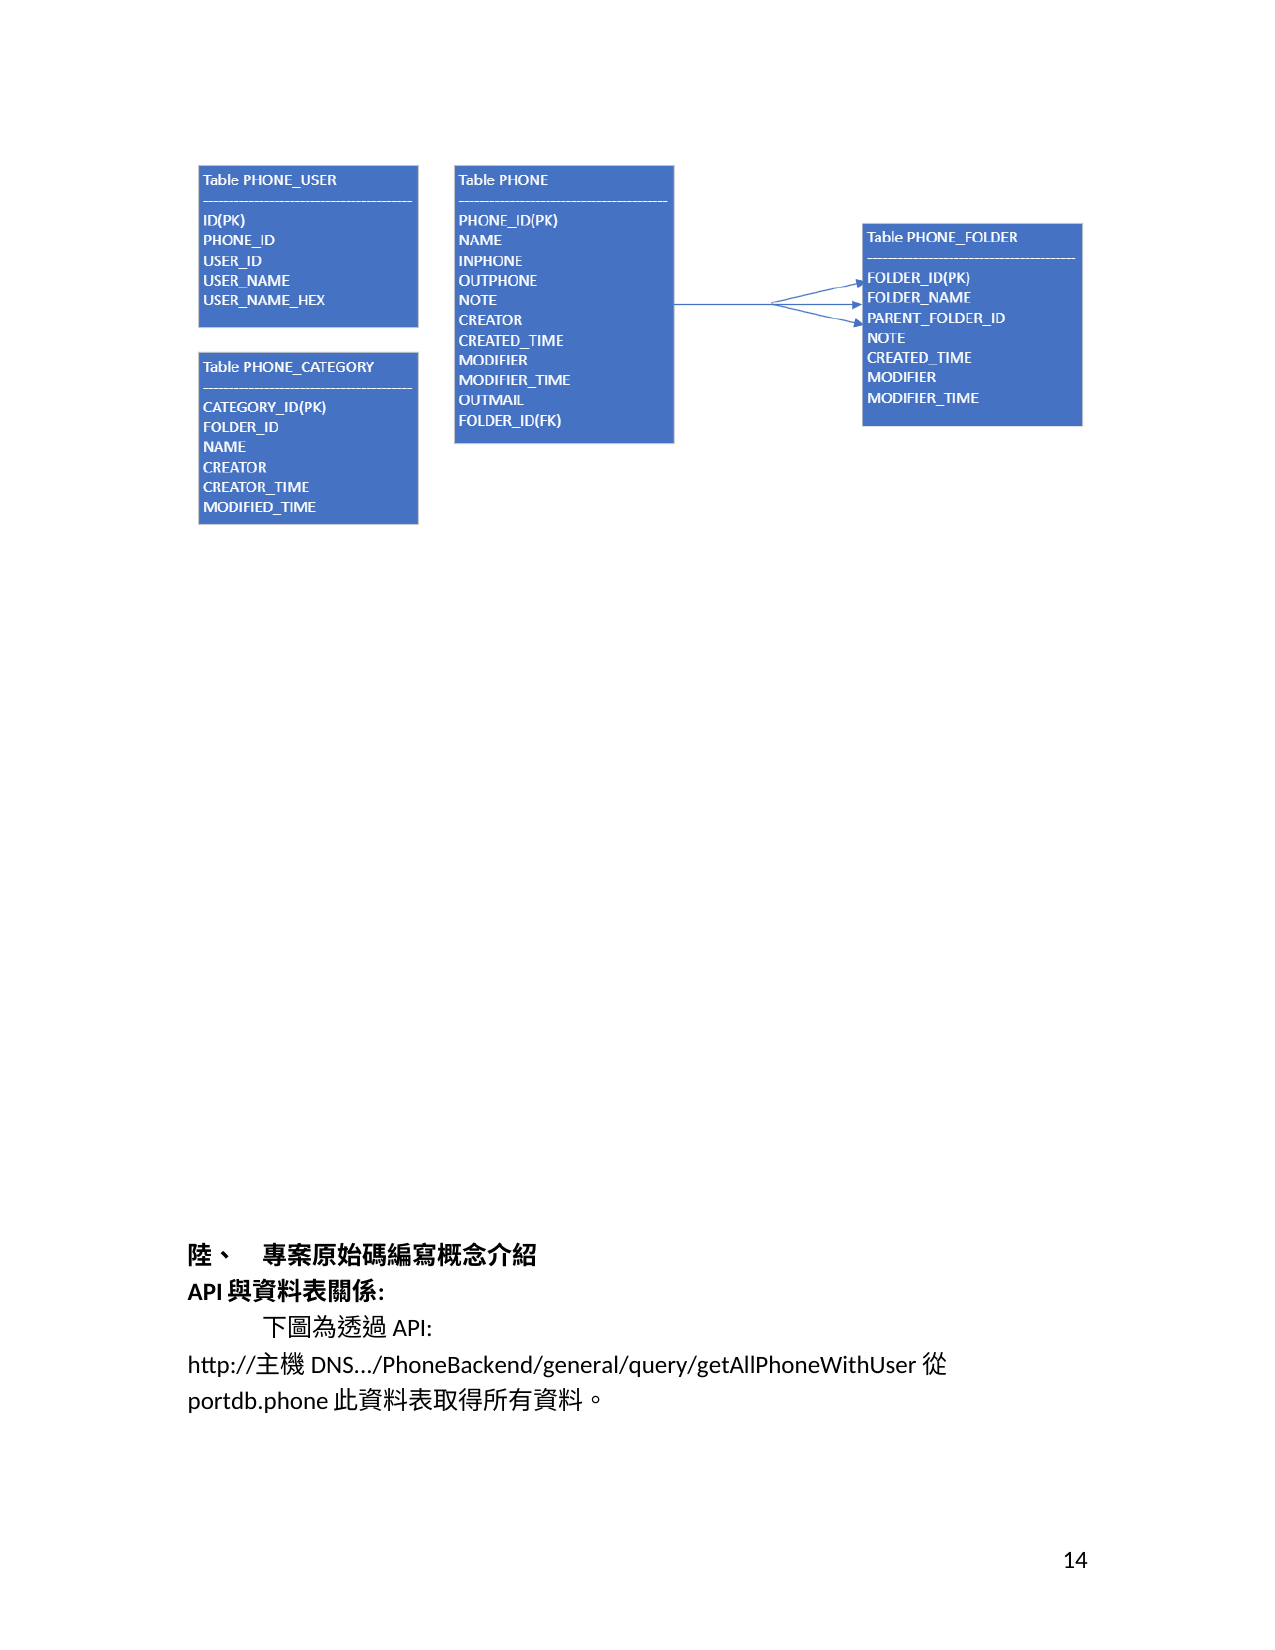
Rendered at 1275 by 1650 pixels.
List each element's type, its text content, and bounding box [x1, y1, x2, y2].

text API與資料表關係: [187, 1272, 1087, 1308]
text http://主機DNS.../PhoneBackend/general/query/getAllPhoneWithUser從portdb.phone此資料表取得所有資料。 [187, 1344, 1087, 1417]
text 陸、 專案原始碼編寫概念介紹 [187, 1235, 1087, 1272]
text 下圖為透過API: [187, 1308, 1087, 1344]
picture [187, 150, 1088, 534]
